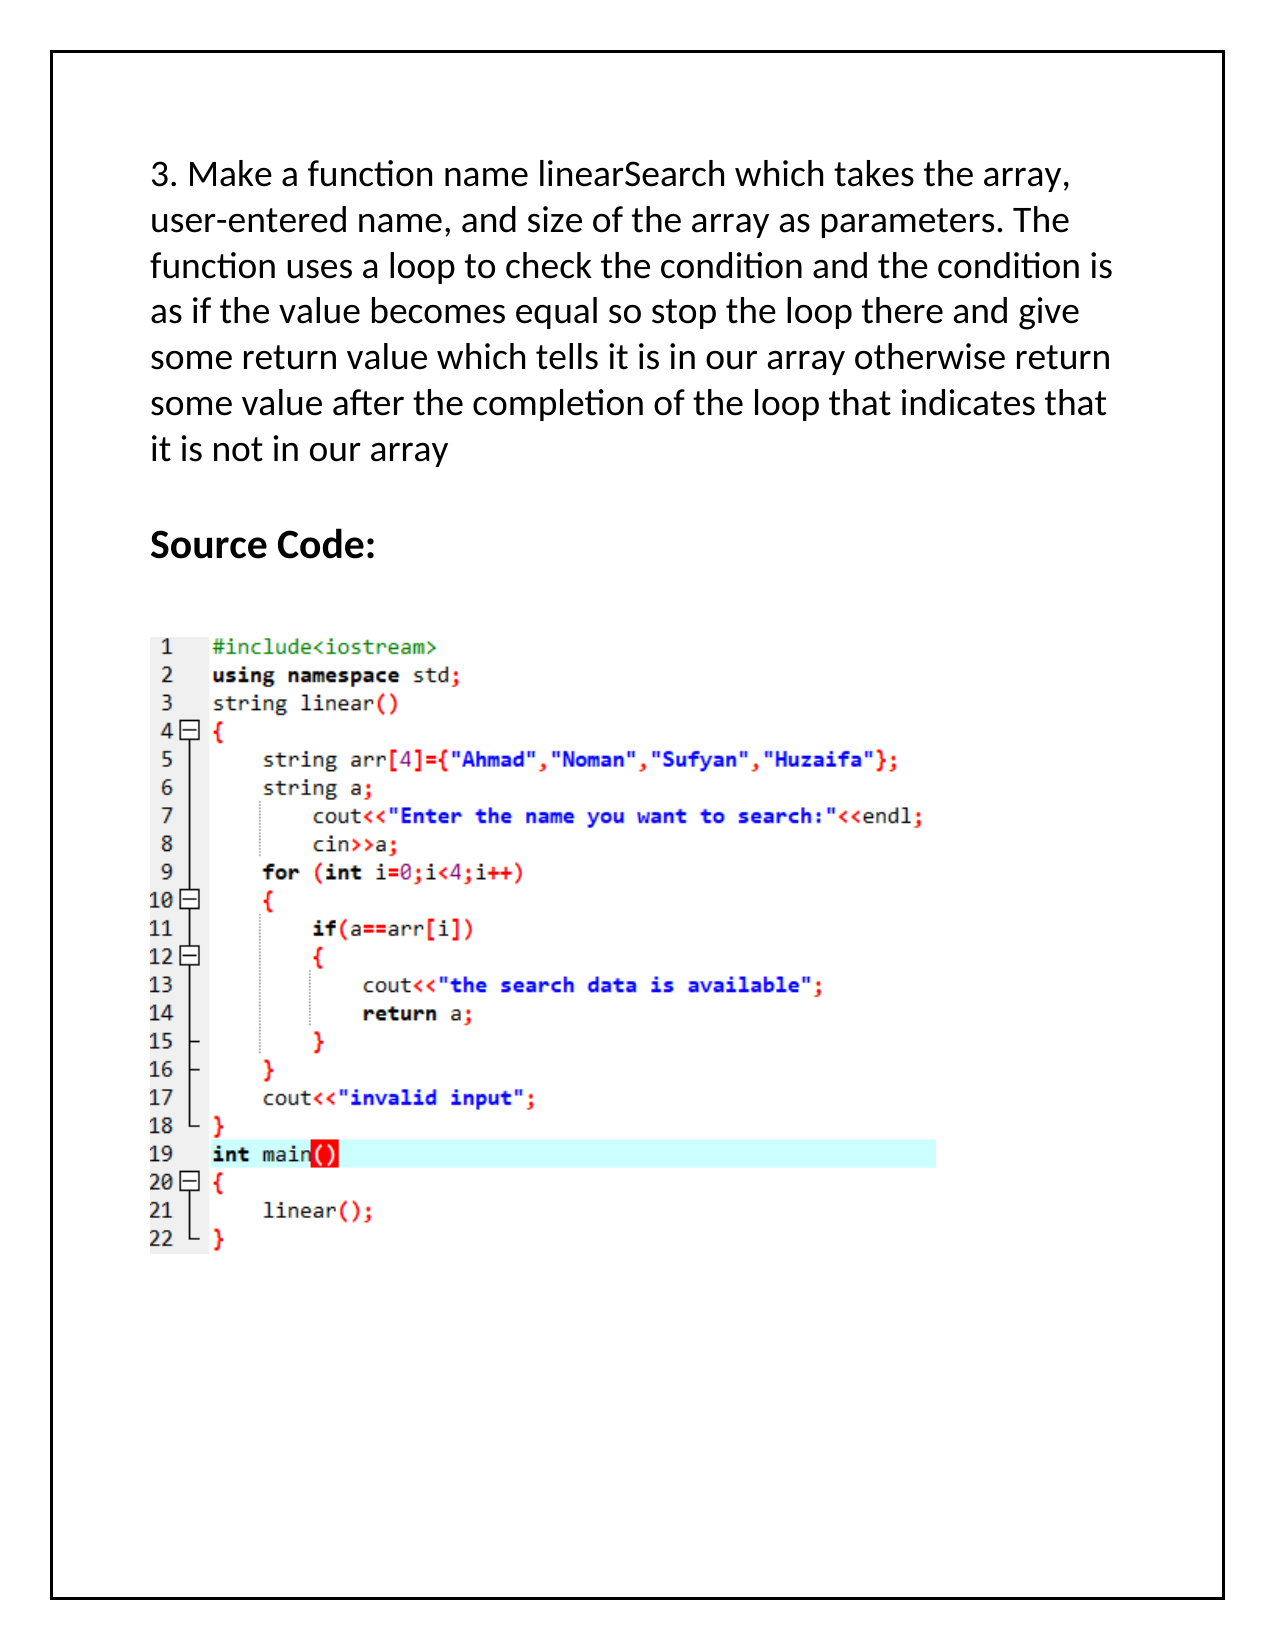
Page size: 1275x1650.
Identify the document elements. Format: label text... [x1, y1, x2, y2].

text 3. Make a function name linearSearch which takes the array, user-entered name, and size of the array as parameters. The function uses a loop to check the condition and the condition is as if the value becomes equal so stop the loop there and give some return value which tells it is in our array otherwise return some value after the completion of the loop that indicates that it is not in our array [150, 150, 1125, 471]
picture [150, 637, 936, 1254]
text Source Code: [150, 518, 1125, 569]
